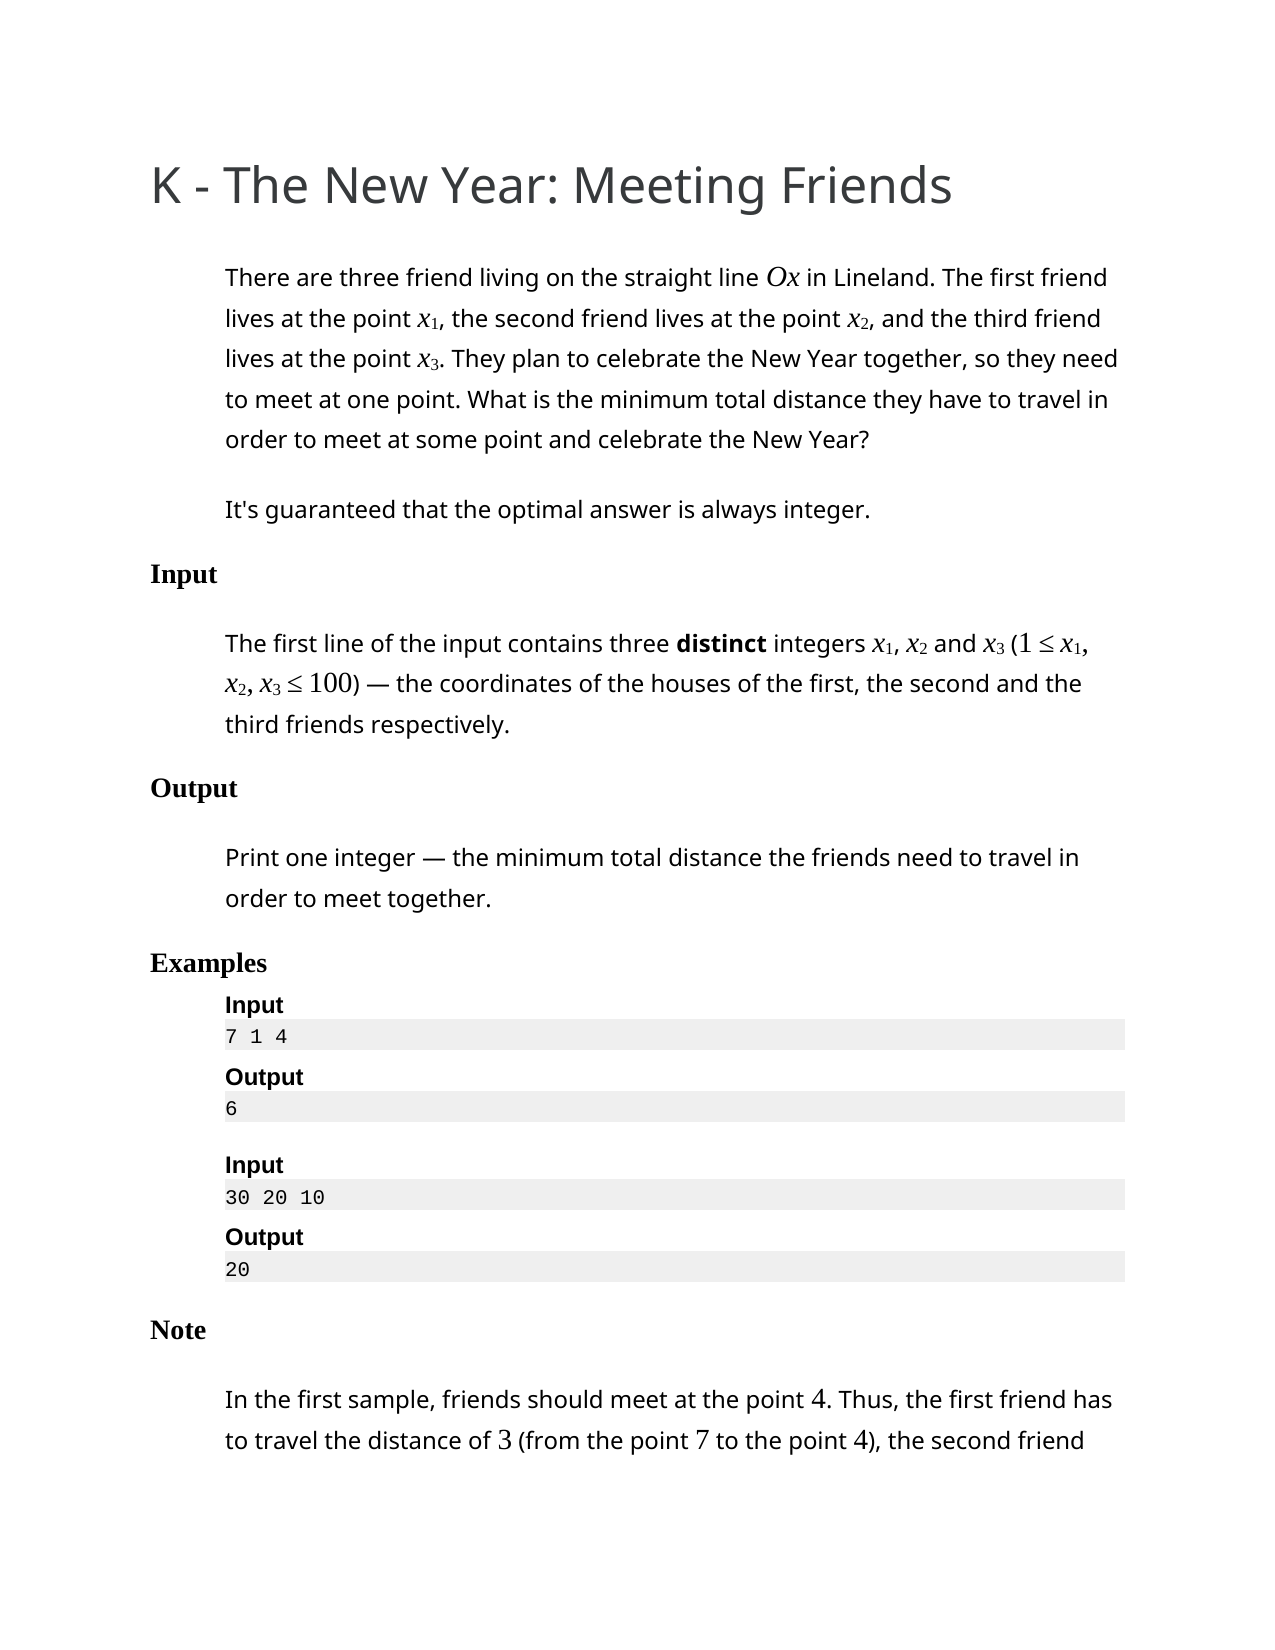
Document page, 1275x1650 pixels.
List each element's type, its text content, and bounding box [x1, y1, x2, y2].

text Note [150, 1313, 1125, 1346]
text Input [225, 1138, 1125, 1179]
text Output [225, 1050, 1125, 1091]
text Output [150, 772, 1125, 804]
text 6 [225, 1091, 1125, 1122]
text 7 1 4 [225, 1019, 1125, 1050]
text Input [225, 978, 1125, 1019]
text It's guaranteed that the optimal answer is always integer. [225, 485, 1125, 526]
text 30 20 10 [225, 1179, 1125, 1210]
text Print one integer — the minimum total distance the friends need to travel in order to meet together. [225, 833, 1125, 914]
text The first line of the input contains three distinct integers x1, x2 and x3 (1 ≤ x1, x2, x3 ≤ 100) — the coordinates of the houses of the first, the second and the third friends respectively. [225, 618, 1125, 740]
text Output [225, 1210, 1125, 1251]
text K - The New Year: Meeting Friends [150, 150, 1125, 218]
text There are three friend living on the straight line Ox in Lineland. The first friend lives at the point x1, the second friend lives at the point x2, and the third friend lives at the point x3. They plan to celebrate the New Year together, so they need to meet at one point. What is the minimum total distance they have to travel in order to meet at some point and celebrate the New Year? [225, 253, 1125, 456]
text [225, 1375, 1125, 1456]
text Input [150, 557, 1125, 589]
text Examples [150, 946, 1125, 978]
text 20 [225, 1251, 1125, 1282]
